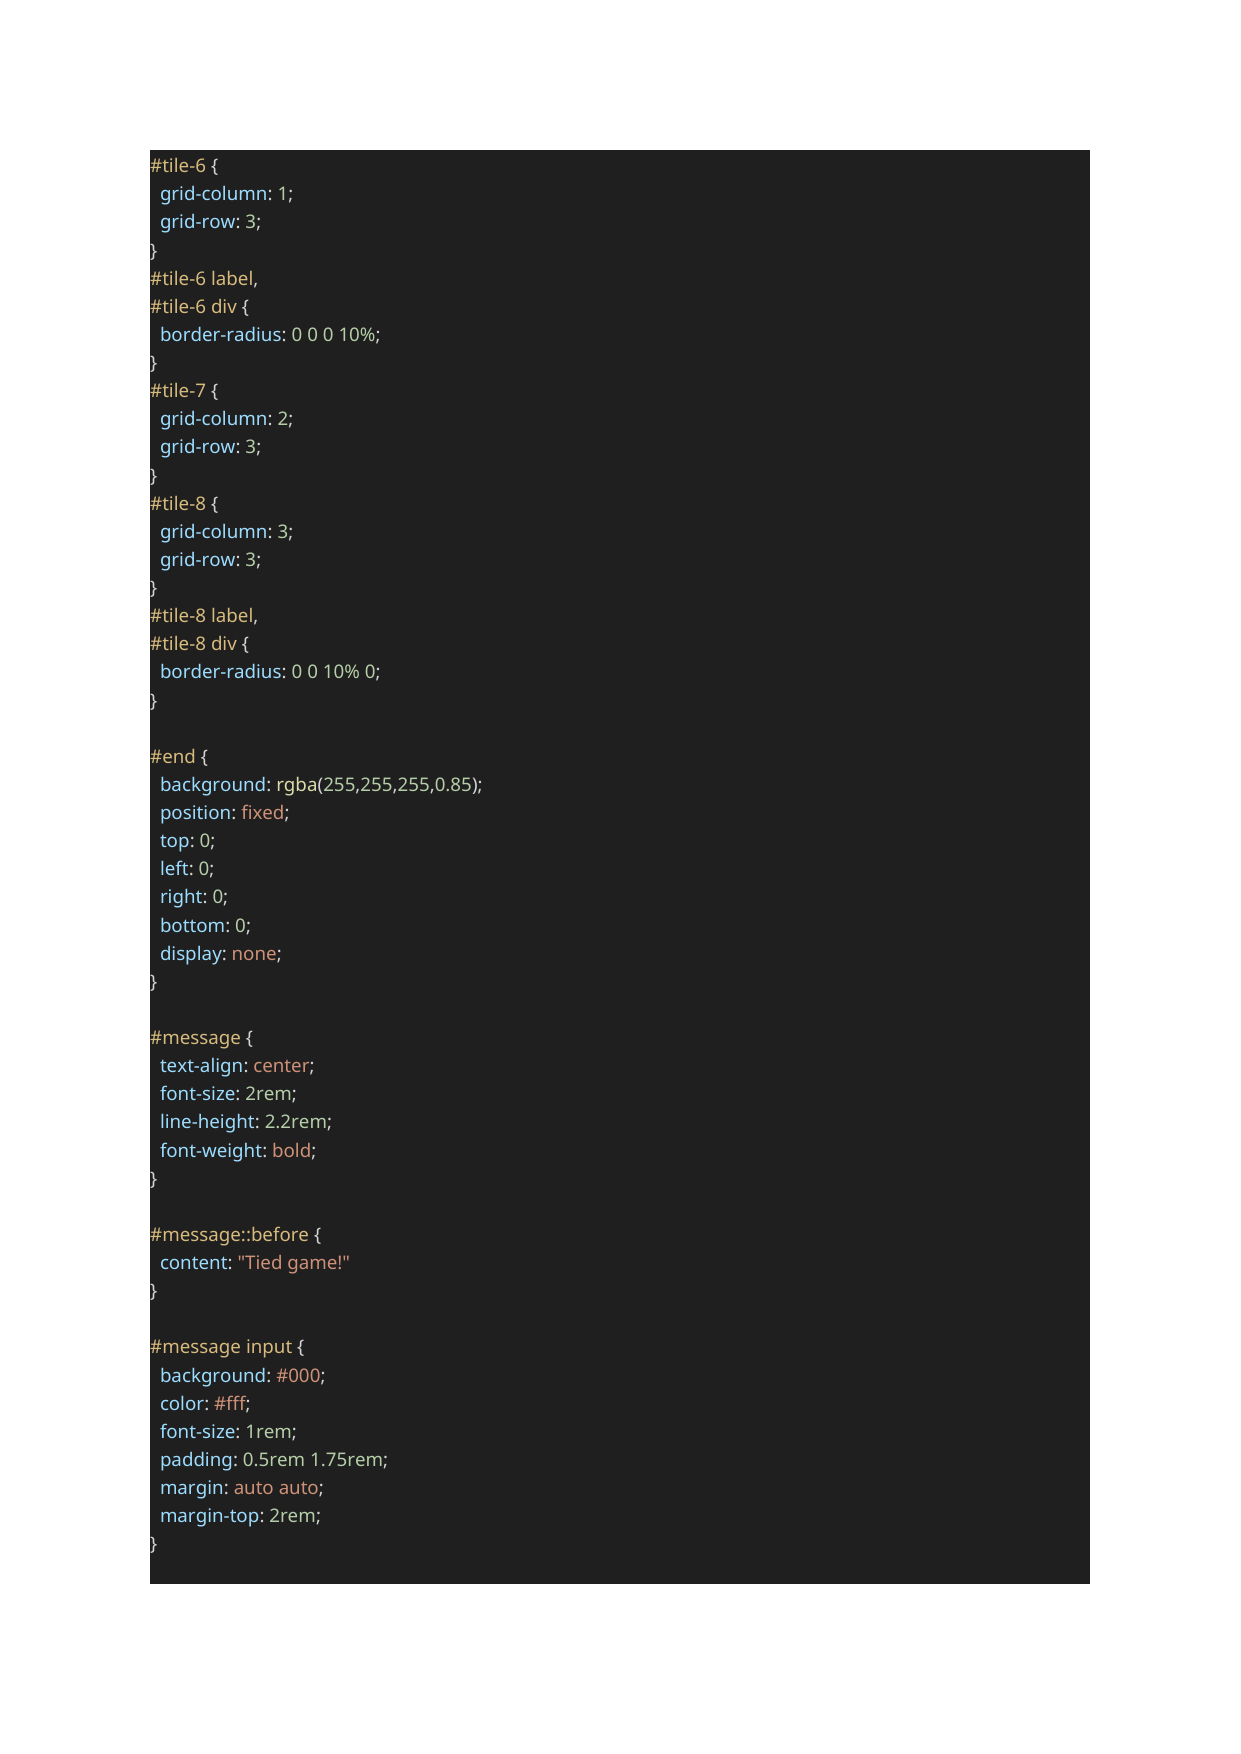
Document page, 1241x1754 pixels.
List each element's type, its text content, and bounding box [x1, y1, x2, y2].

text } [150, 1275, 1090, 1303]
text position: fixed; [150, 797, 1090, 825]
text #tile-7 { [150, 375, 1090, 403]
text grid-row: 3; [150, 206, 1090, 234]
text bottom: 0; [150, 909, 1090, 937]
text #tile-8 label, [150, 600, 1090, 628]
text display: none; [150, 937, 1090, 966]
text grid-row: 3; [150, 431, 1090, 459]
text } [150, 347, 1090, 375]
text font-size: 1rem; [150, 1416, 1090, 1444]
text #tile-8 div { [150, 628, 1090, 656]
text margin: auto auto; [150, 1472, 1090, 1500]
text font-weight: bold; [150, 1134, 1090, 1162]
text #message input { [150, 1331, 1090, 1359]
text left: 0; [150, 853, 1090, 881]
text padding: 0.5rem 1.75rem; [150, 1444, 1090, 1472]
text grid-column: 1; [150, 178, 1090, 206]
text #message::before { [150, 1219, 1090, 1247]
text color: #fff; [150, 1387, 1090, 1416]
text grid-row: 3; [150, 544, 1090, 572]
text } [150, 1528, 1090, 1556]
text text-align: center; [150, 1050, 1090, 1078]
text } [150, 234, 1090, 262]
text border-radius: 0 0 10% 0; [150, 656, 1090, 684]
text font-size: 2rem; [150, 1078, 1090, 1106]
text background: #000; [150, 1359, 1090, 1387]
text #message { [150, 1022, 1090, 1050]
text #tile-6 { [150, 150, 1090, 178]
text #tile-6 div { [150, 291, 1090, 319]
text content: "Tied game!" [150, 1247, 1090, 1275]
text background: rgba(255,255,255,0.85); [150, 769, 1090, 797]
text #tile-8 { [150, 487, 1090, 516]
text } [150, 684, 1090, 712]
text line-height: 2.2rem; [150, 1106, 1090, 1134]
text } [150, 1162, 1090, 1191]
text } [150, 459, 1090, 487]
text margin-top: 2rem; [150, 1500, 1090, 1528]
text grid-column: 2; [150, 403, 1090, 431]
text #end { [150, 741, 1090, 769]
text border-radius: 0 0 0 10%; [150, 319, 1090, 347]
text top: 0; [150, 825, 1090, 853]
text grid-column: 3; [150, 516, 1090, 544]
text } [150, 966, 1090, 994]
text } [150, 572, 1090, 600]
text right: 0; [150, 881, 1090, 909]
text #tile-6 label, [150, 262, 1090, 291]
